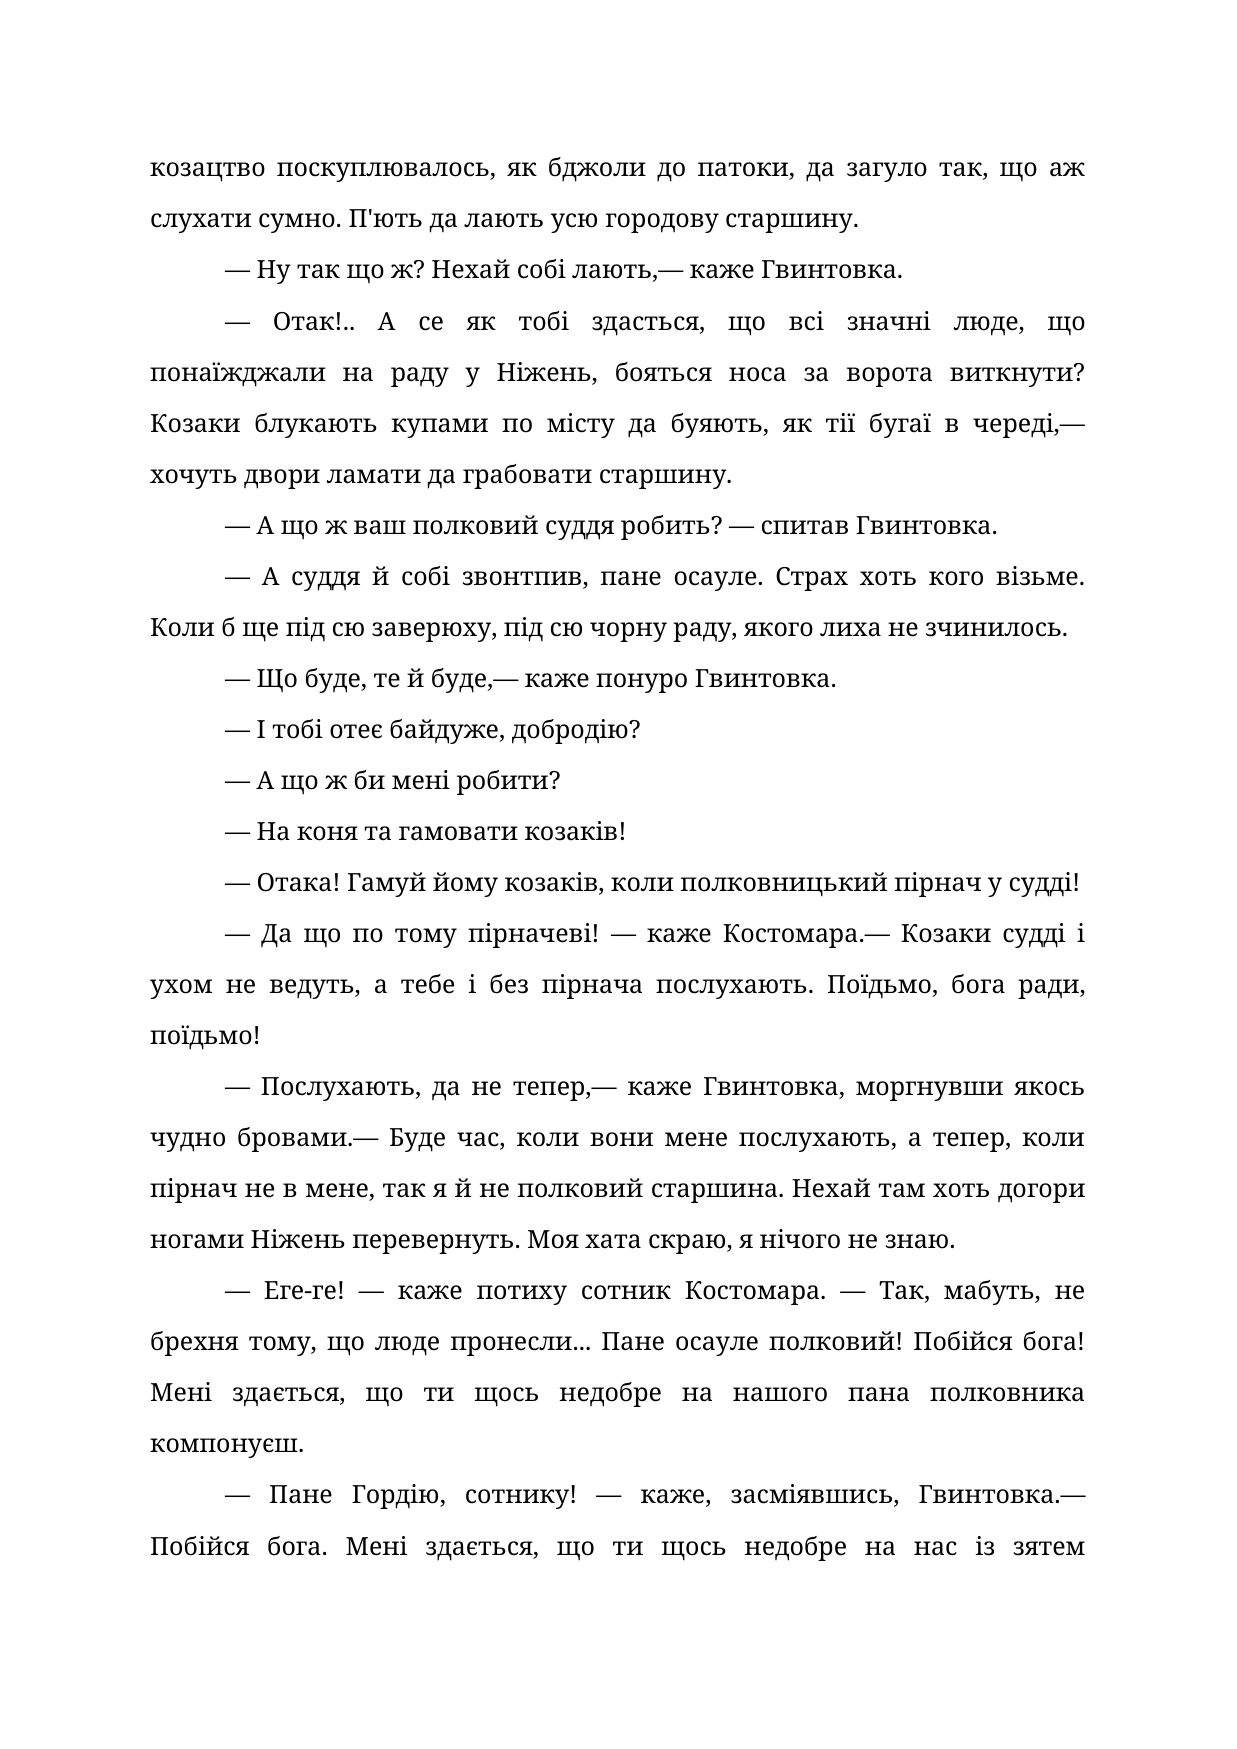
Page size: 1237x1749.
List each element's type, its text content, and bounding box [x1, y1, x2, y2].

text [150, 150, 1086, 235]
text — Еге-ге! — каже потиху сотник Костомара. — Так, мабуть, не брехня тому, що люде пронесли... Пане осауле полковий! Побійся бога! Мені здається, що ти щось недобре на нашого пана полковника компонуєш. [150, 1273, 1086, 1460]
text — Да що по тому пірначеві! — каже Костомара.— Козаки судді і ухом не ведуть, а тебе і без пірнача послухають. Поїдьмо, бога ради, поїдьмо! [150, 916, 1086, 1052]
text — А що ж би мені робити? [150, 762, 1086, 797]
text — Послухають, да не тепер,— каже Гвинтовка, моргнувши якось чудно бровами.— Буде час, коли вони мене послухають, а тепер, коли пірнач не в мене, так я й не полковий старшина. Нехай там хоть догори ногами Ніжень перевернуть. Моя хата скраю, я нічого не знаю. [150, 1069, 1086, 1256]
text — Ну так що ж? Нехай собі лають,— каже Гвинтовка. [150, 252, 1086, 286]
text — На коня та гамовати козаків! [150, 813, 1086, 848]
text — Що буде, те й буде,— каже понуро Гвинтовка. [150, 660, 1086, 694]
text — І тобі отеє байдуже, добродію? [150, 711, 1086, 746]
text — А суддя й собі звонтпив, пане осауле. Страх хоть кого візьме. Коли б ще під сю заверюху, під сю чорну раду, якого лиха не зчинилось. [150, 558, 1086, 643]
text — Отака! Гамуй йому козаків, коли полковницький пірнач у судді! [150, 864, 1086, 899]
text — А що ж ваш полковий суддя робить? — спитав Гвинтовка. [150, 507, 1086, 541]
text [150, 1477, 1086, 1562]
text — Отак!.. А се як тобі здасться, що всі значні люде, що понаїжджали на раду у Ніжень, бояться носа за ворота виткнути? Козаки блукають купами по місту да буяють, як тії бугаї в череді,— хочуть двори ламати да грабовати старшину. [150, 303, 1086, 490]
